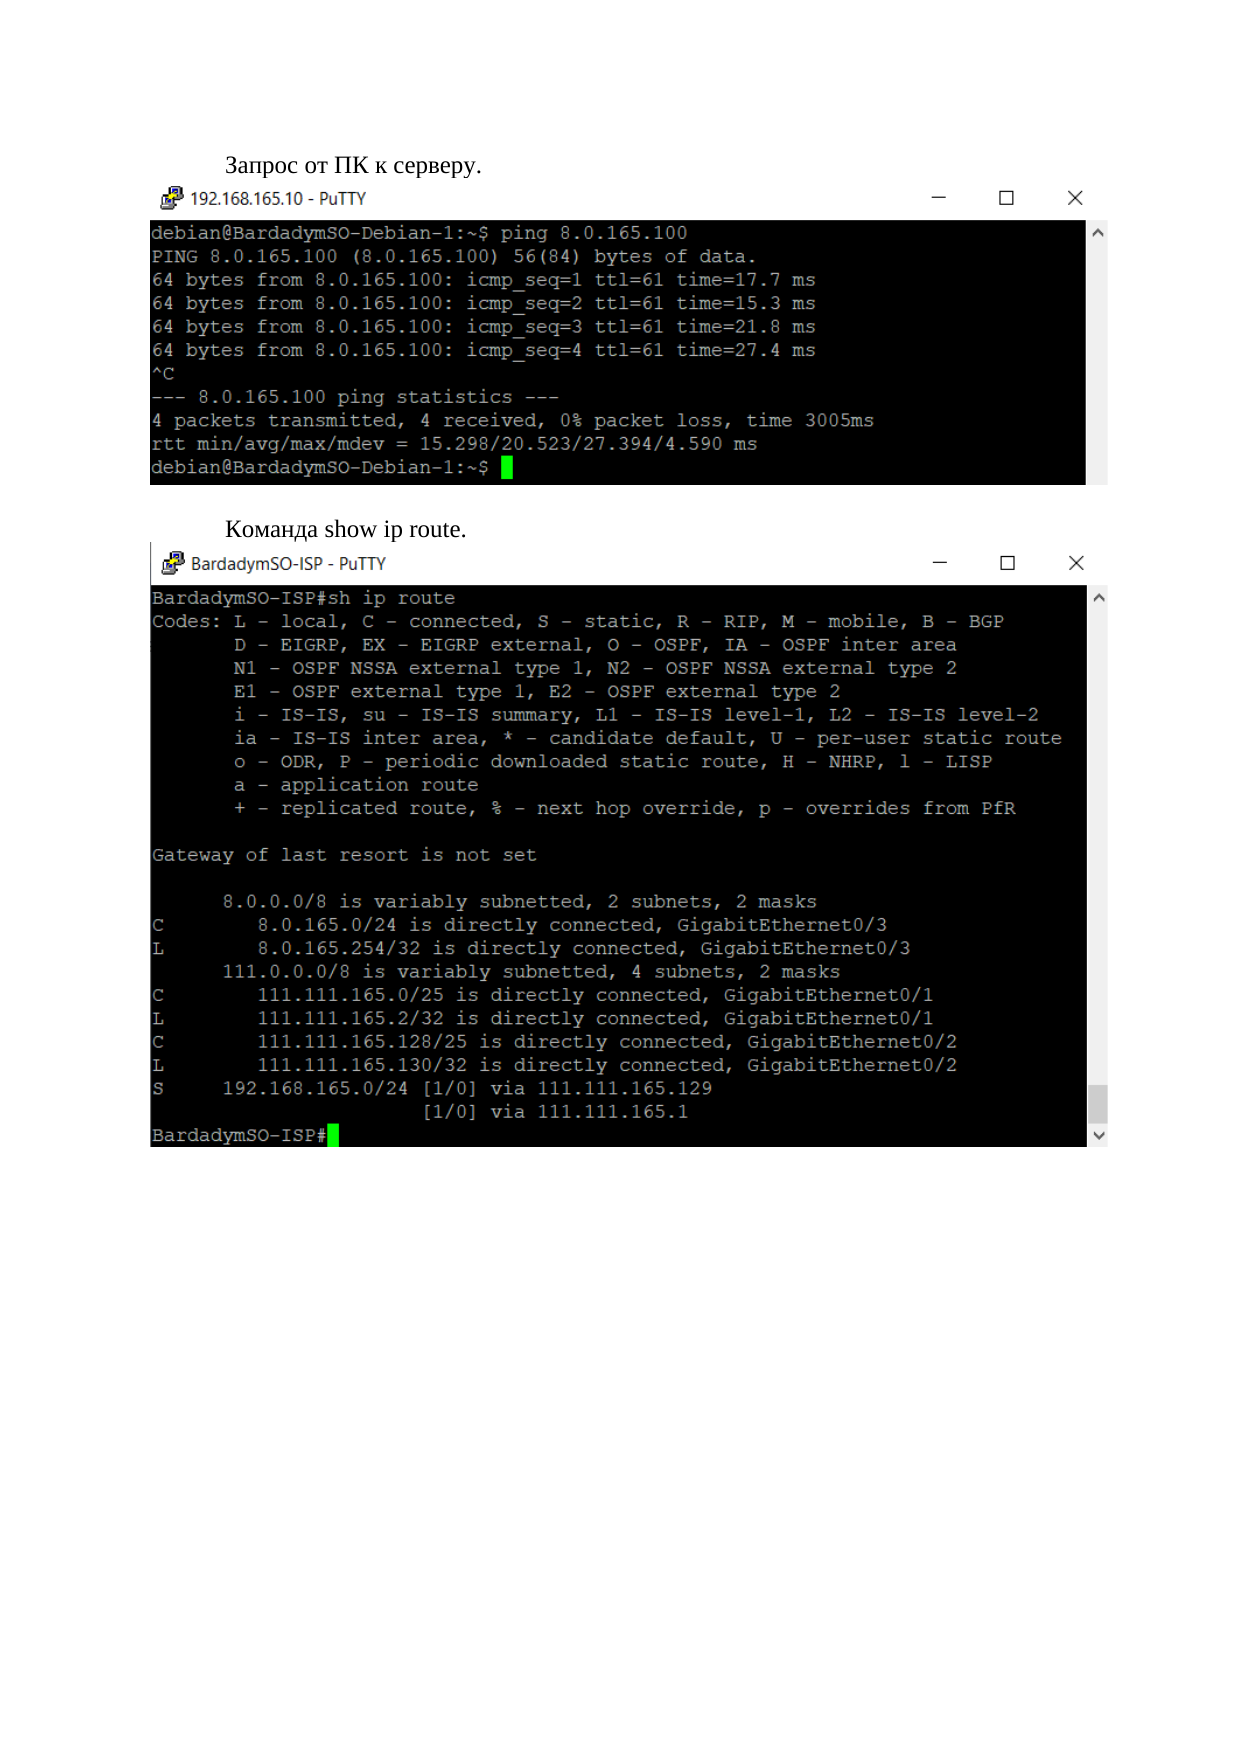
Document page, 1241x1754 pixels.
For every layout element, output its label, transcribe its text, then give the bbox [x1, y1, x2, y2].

text Команда show ip route. [150, 514, 1107, 542]
picture [150, 178, 1108, 485]
picture [150, 542, 1108, 1147]
text Запрос от ПК к серверу. [150, 150, 1107, 178]
